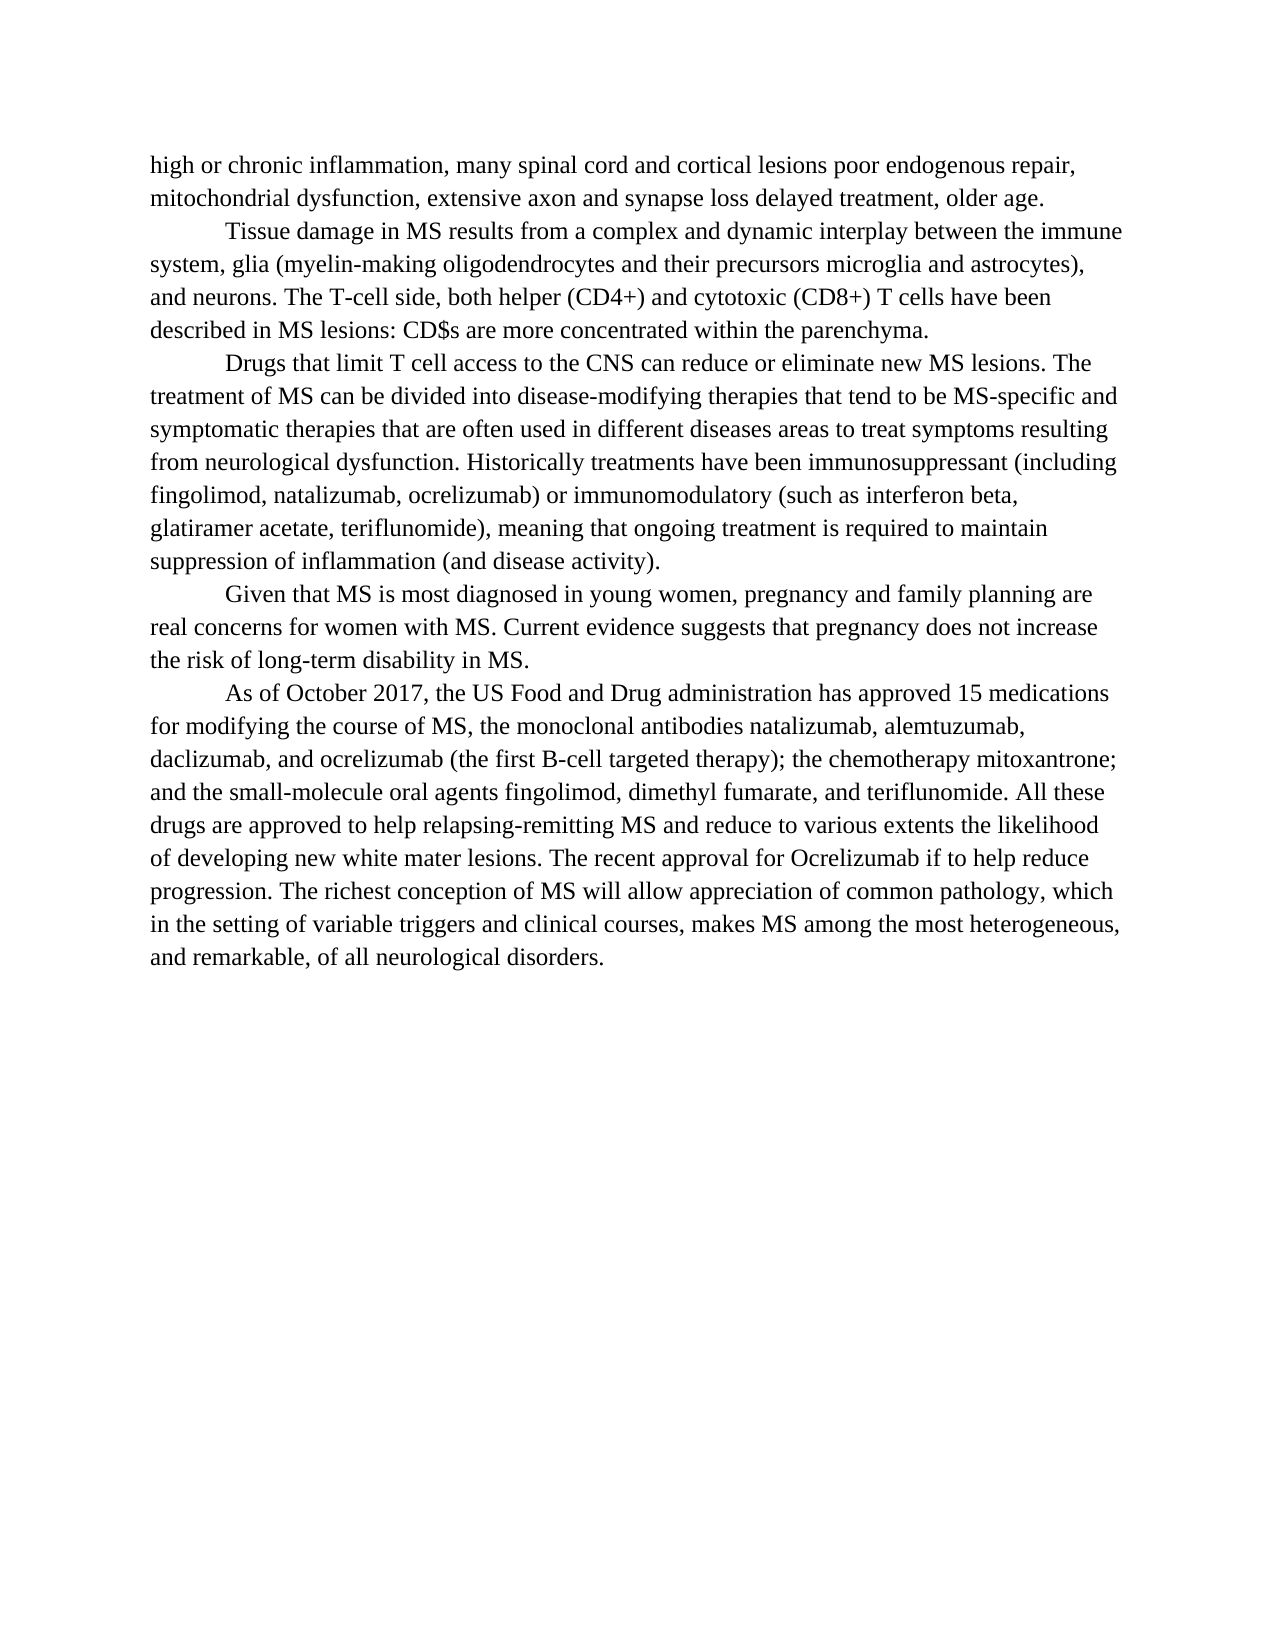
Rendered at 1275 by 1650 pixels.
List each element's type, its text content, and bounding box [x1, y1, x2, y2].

text Tissue damage in MS results from a complex and dynamic interplay between the immune system, glia (myelin-making oligodendrocytes and their precursors microglia and astrocytes), and neurons. The T-cell side, both helper (CD4+) and cytotoxic (CD8+) T cells have been described in MS lesions: CD$s are more concentrated within the parenchyma. [150, 216, 1125, 344]
text Drugs that limit T cell access to the CNS can reduce or eliminate new MS lesions. The treatment of MS can be divided into disease-modifying therapies that tend to be MS-specific and symptomatic therapies that are often used in different diseases areas to treat symptoms resulting from neurological dysfunction. Historically treatments have been immunosuppressant (including fingolimod, natalizumab, ocrelizumab) or immunomodulatory (such as interferon beta, glatiramer acetate, teriflunomide), meaning that ongoing treatment is required to maintain suppression of inflammation (and disease activity). [150, 348, 1125, 575]
text As of October 2017, the US Food and Drug administration has approved 15 medications for modifying the course of MS, the monoclonal antibodies natalizumab, alemtuzumab, daclizumab, and ocrelizumab (the first B-cell targeted therapy); the chemotherapy mitoxantrone; and the small-molecule oral agents fingolimod, dimethyl fumarate, and teriflunomide. All these drugs are approved to help relapsing-remitting MS and reduce to various extents the likelihood of developing new white mater lesions. The recent approval for Ocrelizumab if to help reduce progression. The richest conception of MS will allow appreciation of common pathology, which in the setting of variable triggers and clinical courses, makes MS among the most heterogeneous, and remarkable, of all neurological disorders. [150, 678, 1125, 971]
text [150, 150, 1125, 212]
text Given that MS is most diagnosed in young women, pregnancy and family planning are real concerns for women with MS. Current evidence suggests that pregnancy does not increase the risk of long-term disability in MS. [150, 579, 1125, 674]
